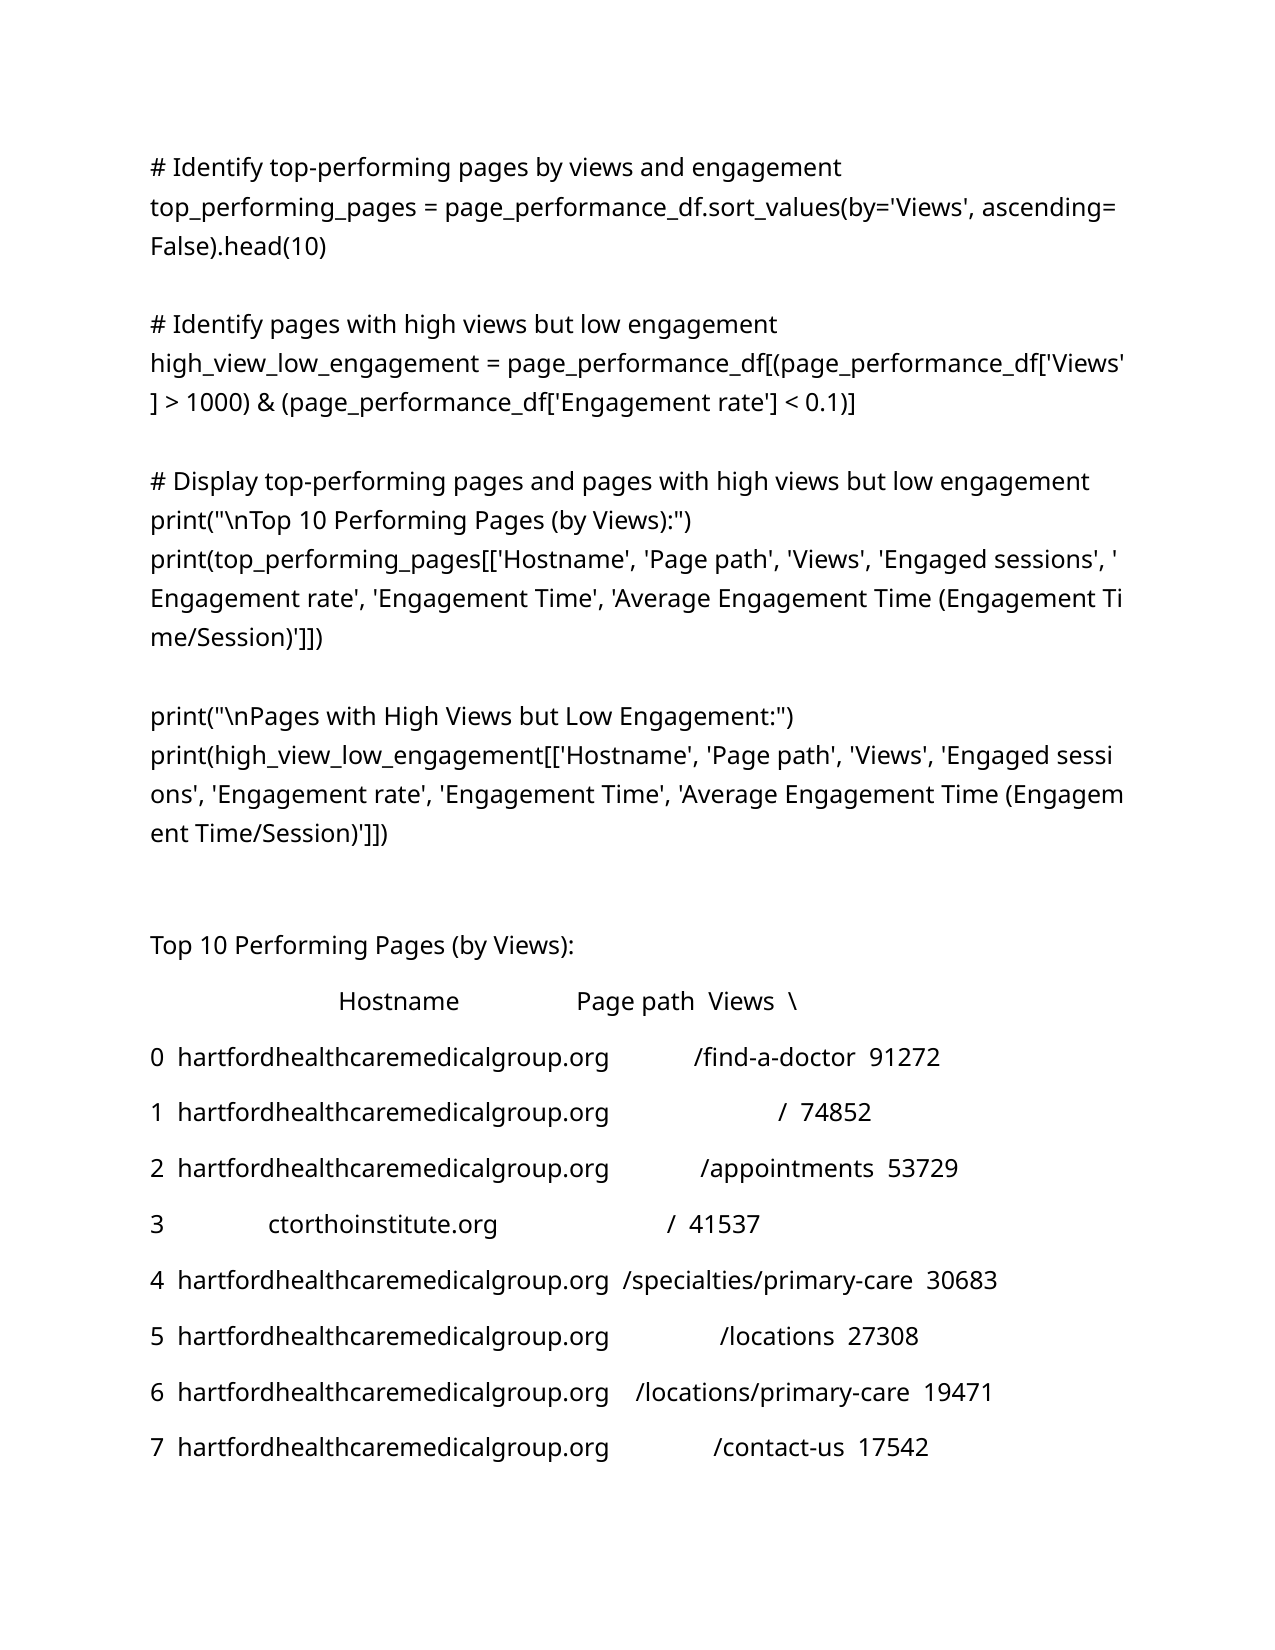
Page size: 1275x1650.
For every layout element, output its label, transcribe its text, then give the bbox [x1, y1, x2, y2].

text # Identify top-performing pages by views and engagement top_performing_pages = page_performance_df.sort_values(by='Views', ascending=False).head(10) # Identify pages with high views but low engagement high_view_low_engagement = page_performance_df[(page_performance_df['Views'] > 1000) & (page_performance_df['Engagement rate'] < 0.1)] # Display top-performing pages and pages with high views but low engagement print("\nTop 10 Performing Pages (by Views):") print(top_performing_pages[['Hostname', 'Page path', 'Views', 'Engaged sessions', 'Engagement rate', 'Engagement Time', 'Average Engagement Time (Engagement Time/Session)']]) print("\nPages with High Views but Low Engagement:") print(high_view_low_engagement[['Hostname', 'Page path', 'Views', 'Engaged sessions', 'Engagement rate', 'Engagement Time', 'Average Engagement Time (Engagement Time/Session)']]) [150, 150, 1125, 850]
text 1 hartfordhealthcaremedicalgroup.org / 74852 [150, 1095, 1125, 1129]
text 4 hartfordhealthcaremedicalgroup.org /specialties/primary-care 30683 [150, 1262, 1125, 1297]
text Hostname Page path Views \ [150, 983, 1125, 1017]
text 0 hartfordhealthcaremedicalgroup.org /find-a-doctor 91272 [150, 1039, 1125, 1073]
text 6 hartfordhealthcaremedicalgroup.org /locations/primary-care 19471 [150, 1374, 1125, 1408]
text 3 ctorthoinstitute.org / 41537 [150, 1207, 1125, 1241]
text Top 10 Performing Pages (by Views): [150, 927, 1125, 962]
text 2 hartfordhealthcaremedicalgroup.org /appointments 53729 [150, 1151, 1125, 1185]
text 7 hartfordhealthcaremedicalgroup.org /contact-us 17542 [150, 1430, 1125, 1464]
text 5 hartfordhealthcaremedicalgroup.org /locations 27308 [150, 1318, 1125, 1352]
